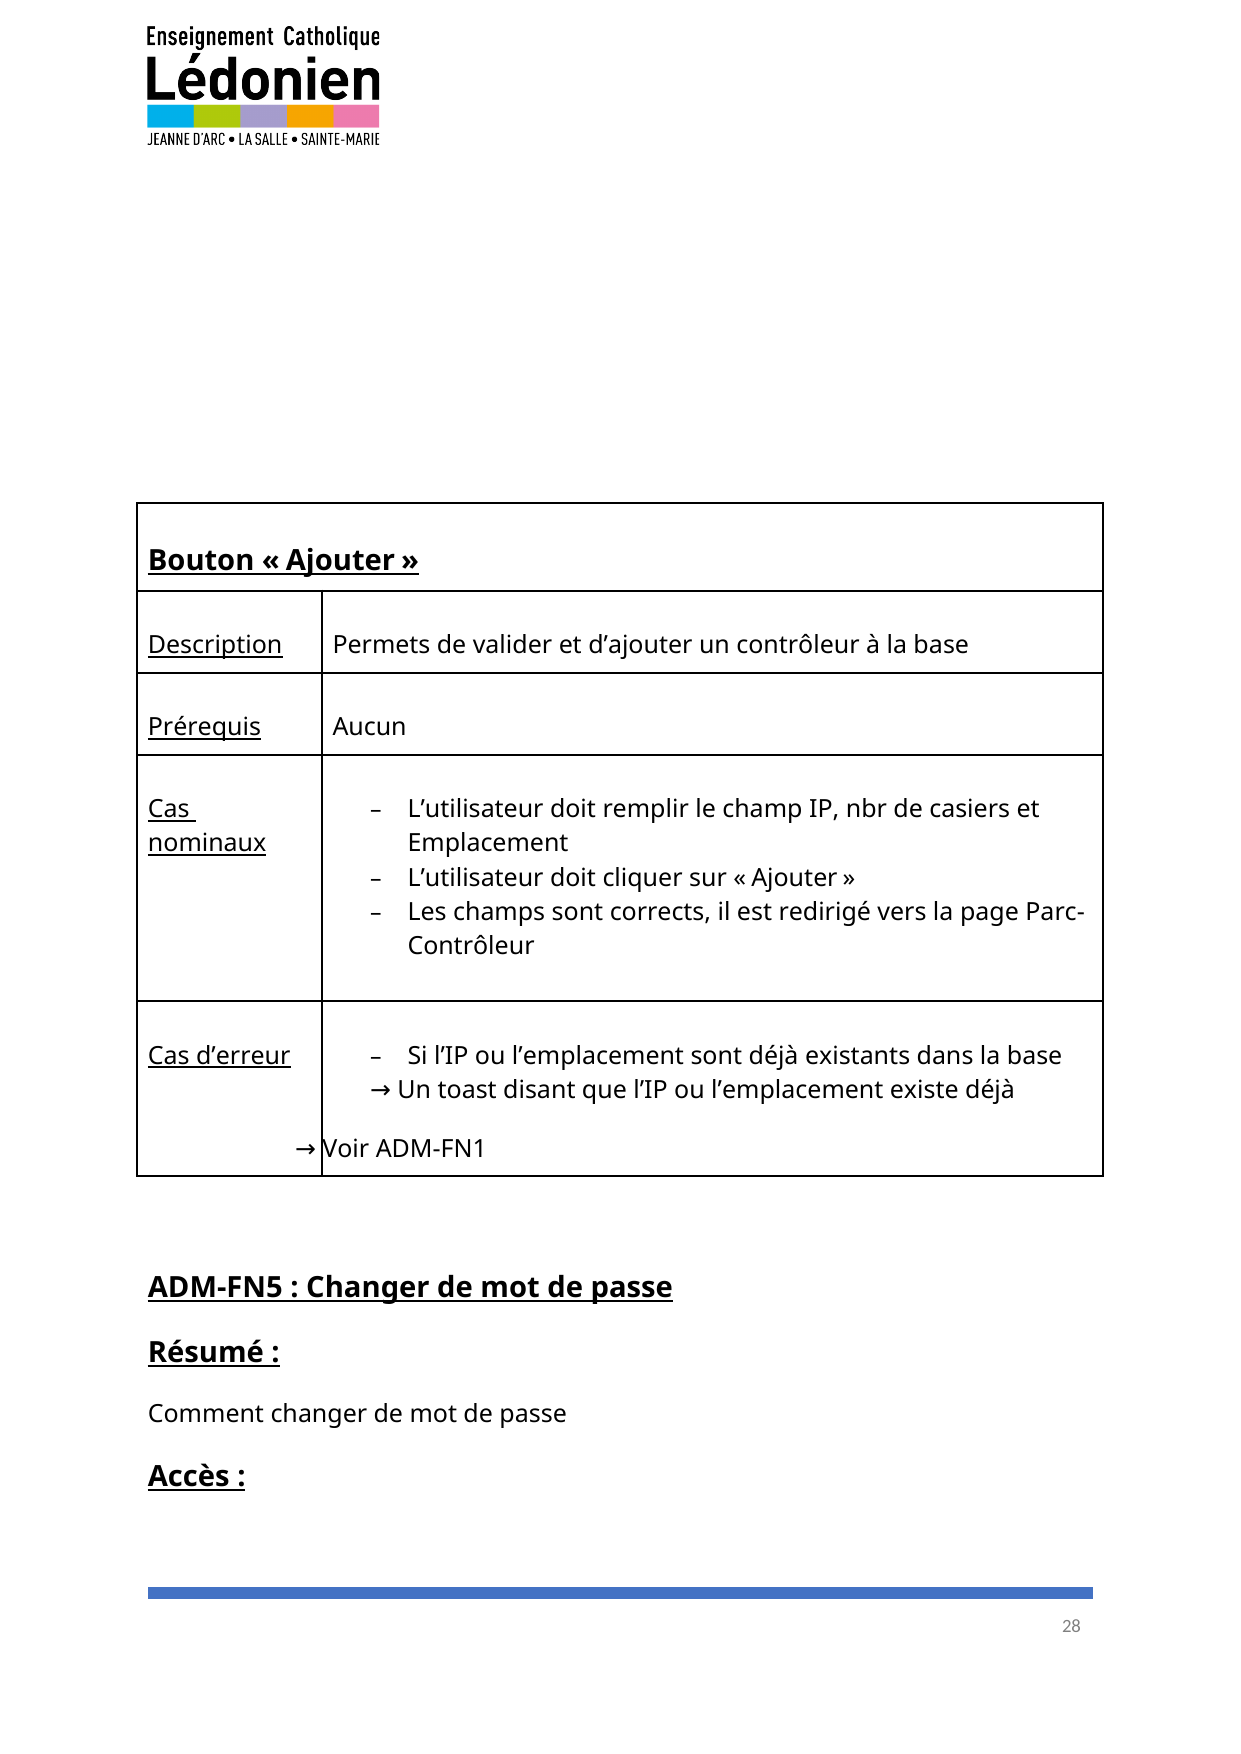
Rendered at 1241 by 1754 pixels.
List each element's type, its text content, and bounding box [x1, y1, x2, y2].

table_cell L’utilisateur doit remplir le champ IP, nbr de casiers et Emplacement L’utilisateur doit cliquer sur « Ajouter » Les champs sont corrects, il est redirigé vers la page Parc-Contrôleur [323, 756, 1102, 1000]
table_cell Description [138, 592, 321, 672]
table_cell Cas d’erreur [138, 1002, 321, 1175]
table_cell Prérequis [138, 674, 321, 753]
text Accès : [148, 1455, 1093, 1495]
text Résumé : [148, 1331, 1093, 1371]
table_cell Permets de valider et d’ajouter un contrôleur à la base [323, 592, 1102, 672]
table_cell Si l’IP ou l’emplacement sont déjà existants dans la base → Un toast disant que l’IP ou l’emplacement existe déjà → Voir ADM-FN1 [323, 1002, 1102, 1175]
table_cell Aucun [323, 674, 1102, 753]
table_header Bouton « Ajouter » [138, 504, 1102, 589]
text Comment changer de mot de passe [148, 1396, 1093, 1430]
table_cell Cas nominaux [138, 756, 321, 1000]
text ADM-FN5 : Changer de mot de passe [148, 1267, 1093, 1306]
picture [147, 26, 380, 145]
